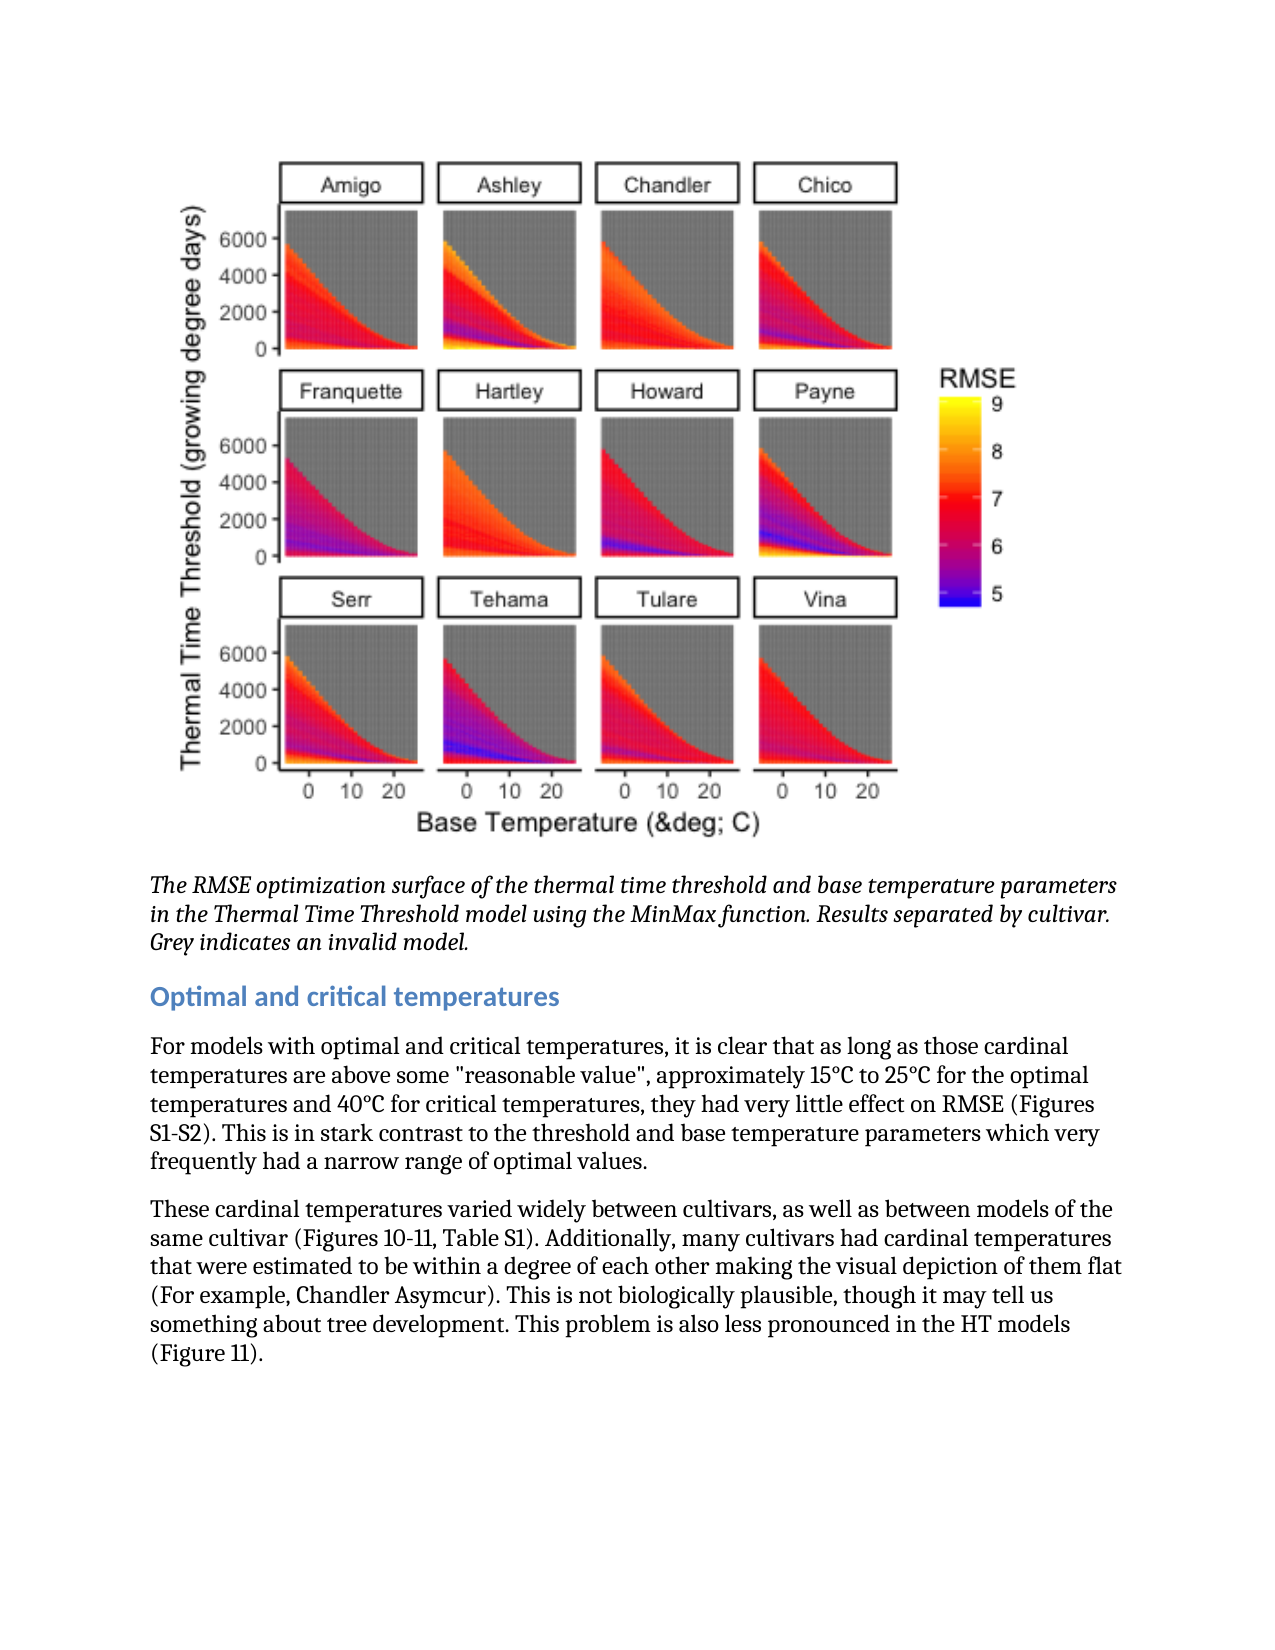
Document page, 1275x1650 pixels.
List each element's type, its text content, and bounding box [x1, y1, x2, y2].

picture [168, 150, 1044, 850]
subtitle Optimal and critical temperatures [150, 978, 1125, 1013]
text For models with optimal and critical temperatures, it is clear that as long as those cardinal temperatures are above some "reasonable value", approximately 15°C to 25°C for the optimal temperatures and 40°C for critical temperatures, they had very little effect on RMSE (Figures S1-S2). This is in stark contrast to the threshold and base temperature parameters which very frequently had a narrow range of optimal values. [150, 1032, 1125, 1176]
text These cardinal temperatures varied widely between cultivars, as well as between models of the same cultivar (Figures 10-11, Table S1). Additionally, many cultivars had cardinal temperatures that were estimated to be within a degree of each other making the visual depiction of them flat (For example, Chandler Asymcur). This is not biologically plausible, though it may tell us something about tree development. This problem is also less pronounced in the HT models (Figure 11). [150, 1195, 1125, 1367]
text The RMSE optimization surface of the thermal time threshold and base temperature parameters in the Thermal Time Threshold model using the MinMax function. Results separated by cultivar. Grey indicates an invalid model. [150, 871, 1125, 957]
